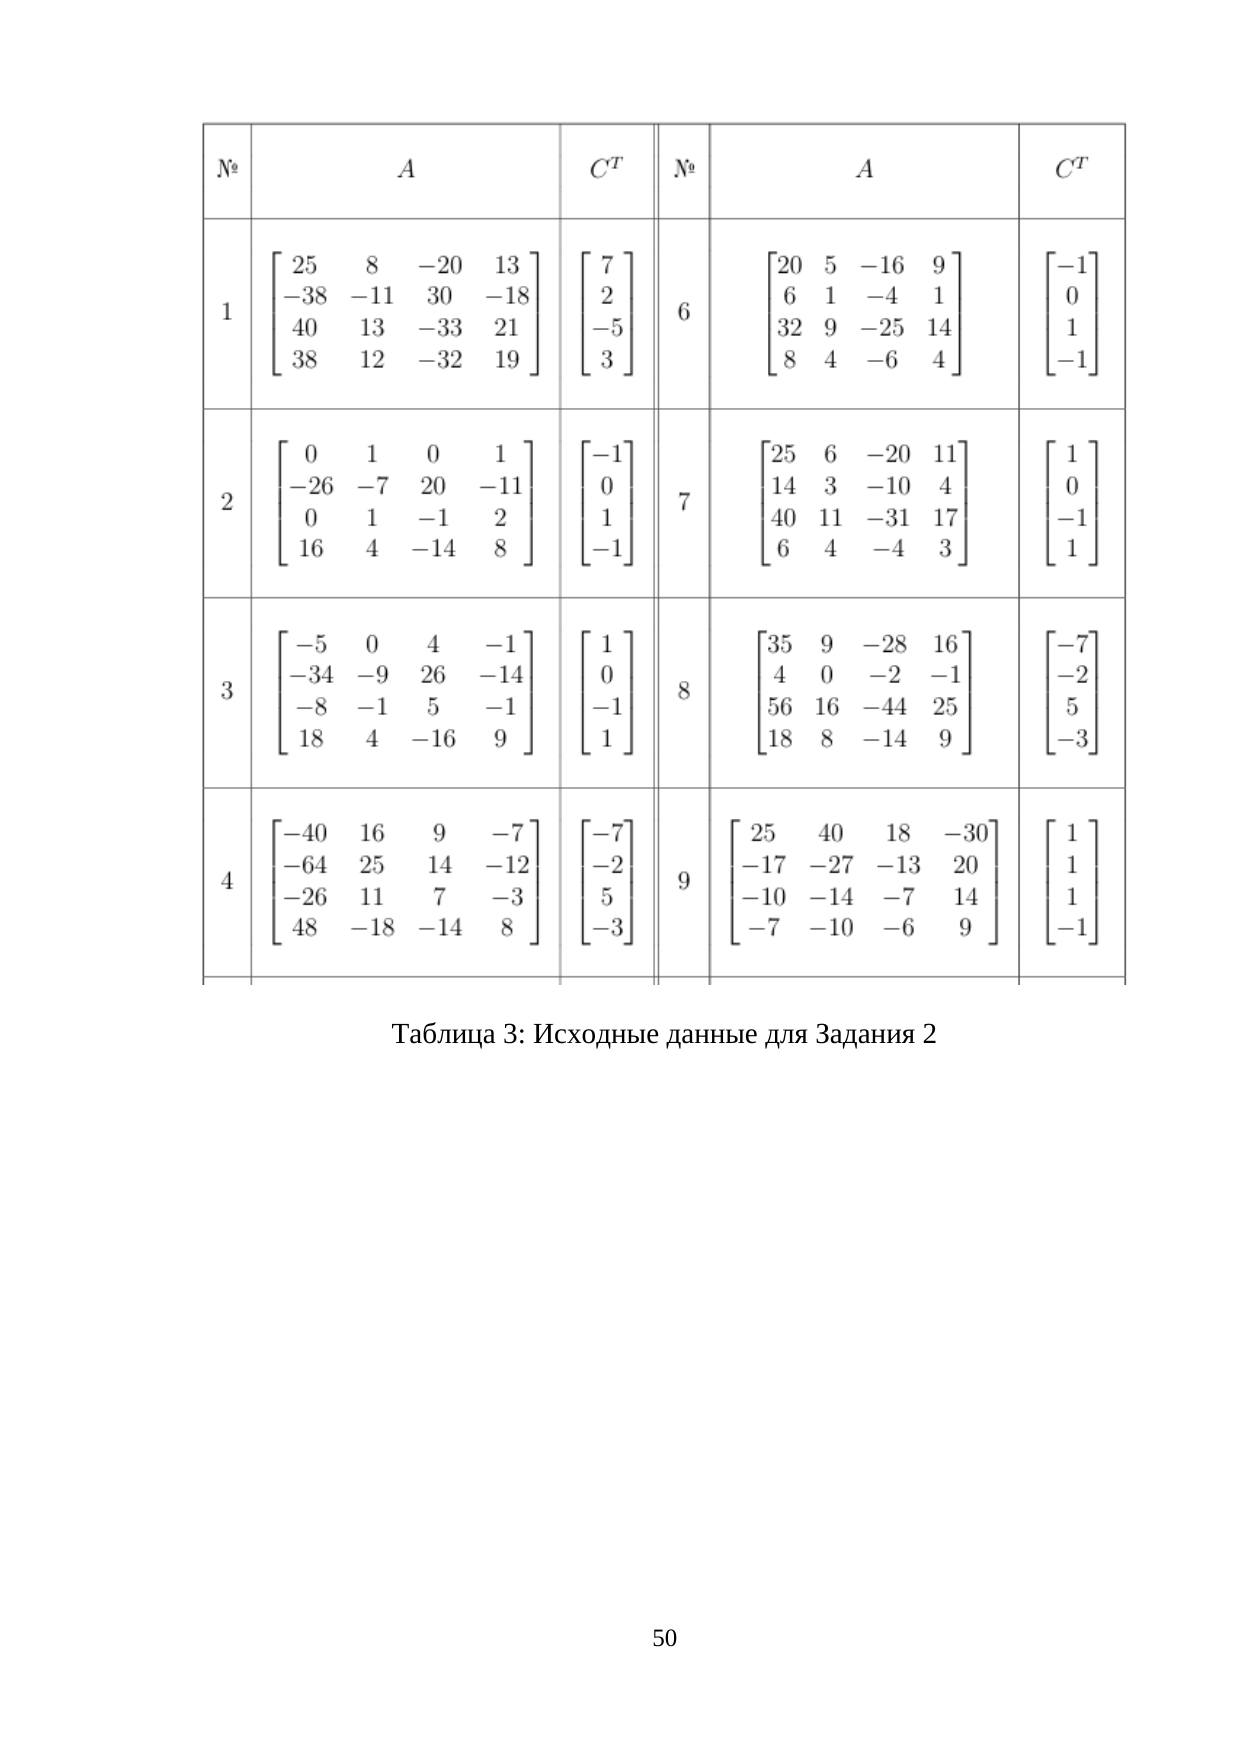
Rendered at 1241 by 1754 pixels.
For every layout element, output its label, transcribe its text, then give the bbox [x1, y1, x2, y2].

text Таблица 3: Исходные данные для Задания 2 [177, 1016, 1152, 1049]
picture [197, 118, 1132, 985]
